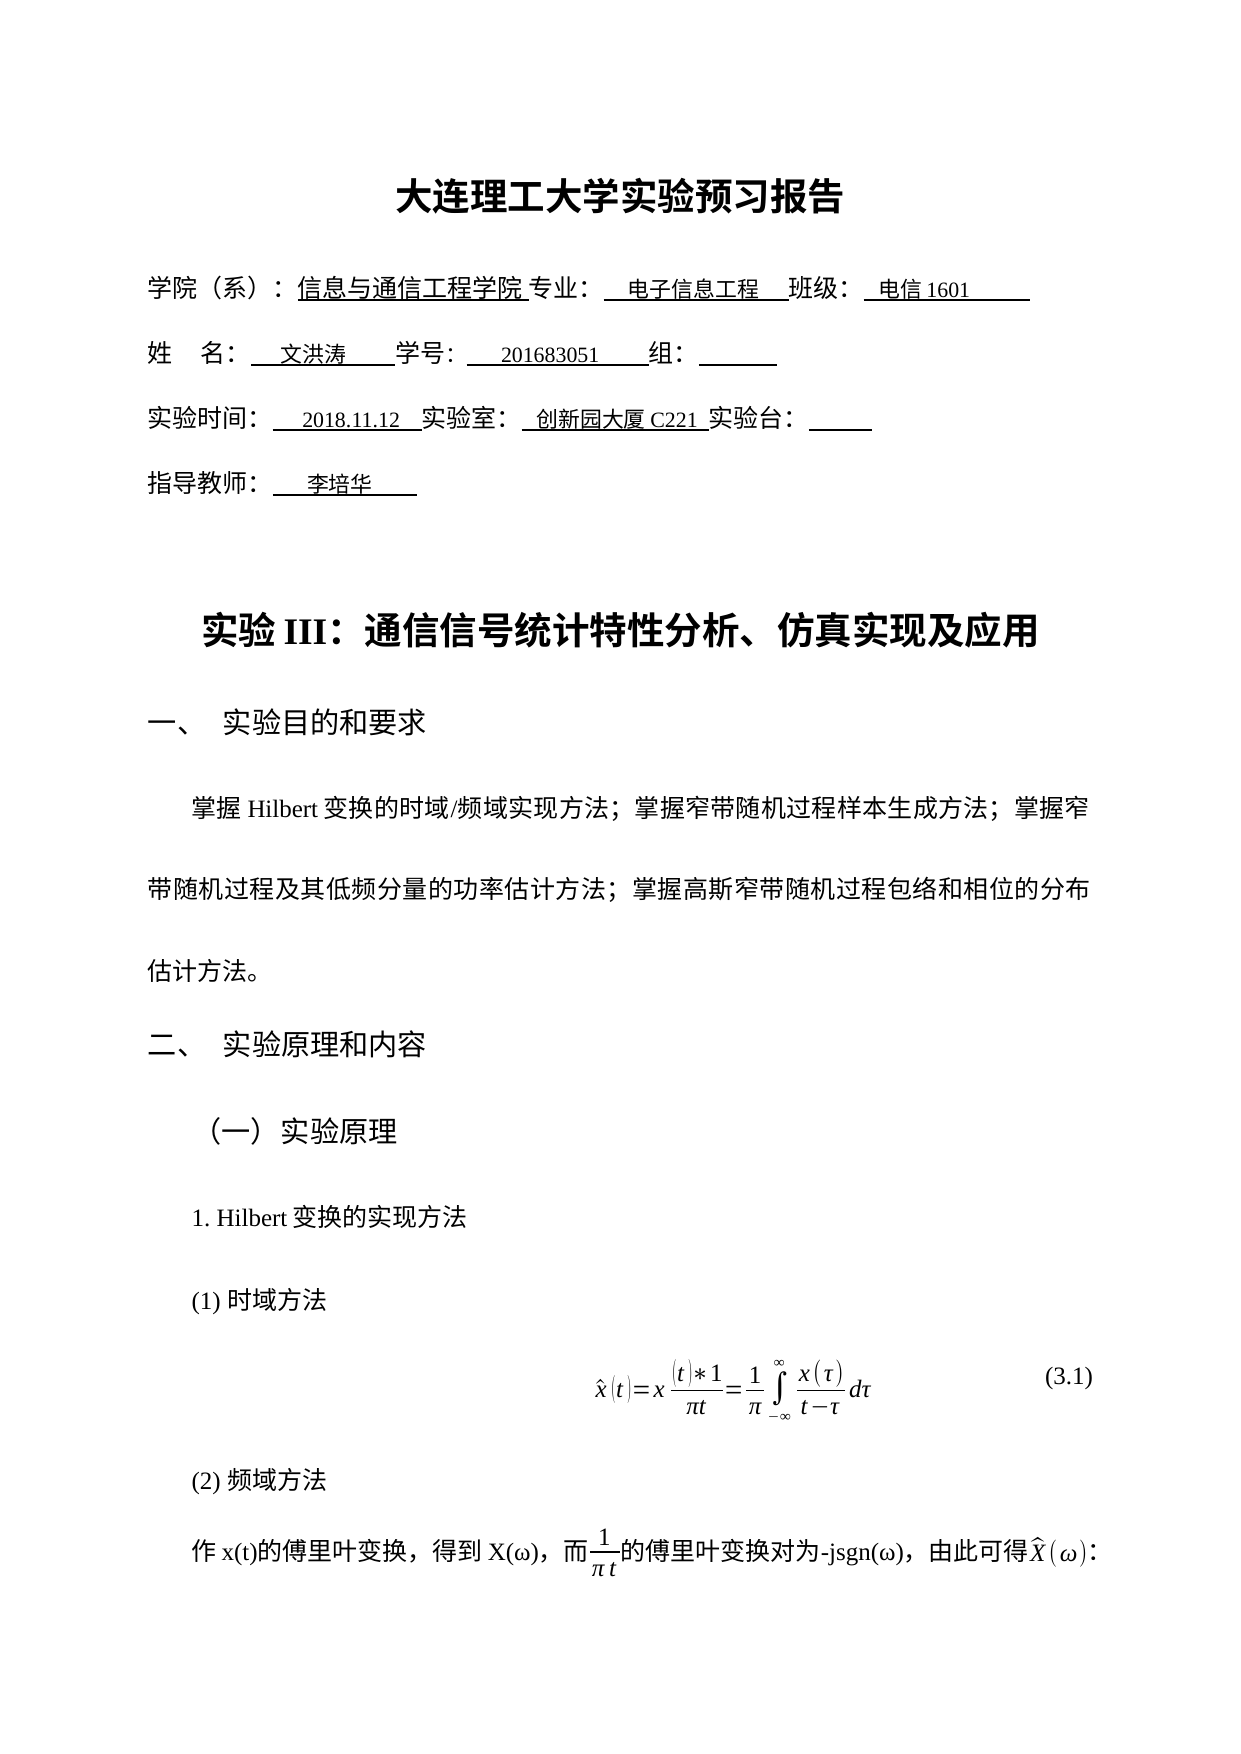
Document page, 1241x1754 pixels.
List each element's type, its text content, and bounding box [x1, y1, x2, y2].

list 实验目的和要求 [148, 688, 1092, 753]
text 学院（系）：信息与通信工程学院 专业： 电子信息工程 班级： 电信1601 [148, 254, 1092, 319]
list 实验原理 [192, 1097, 1092, 1162]
text (2) 频域方法 [148, 1446, 1092, 1511]
text 指导教师： 李培华 [148, 449, 1092, 514]
text 实验III：通信信号统计特性分析、仿真实现及应用 [148, 596, 1092, 661]
list 实验原理和内容 [148, 1011, 1092, 1076]
text 大连理工大学实验预习报告 [148, 162, 1092, 227]
text 姓 名： 文洪涛 学号： 201683051 组： [148, 319, 1092, 384]
text 实验时间： 2018.11.12 实验室： 创新园大厦C221 实验台： [148, 384, 1092, 449]
text 掌握Hilbert变换的时域/频域实现方法；掌握窄带随机过程样本生成方法；掌握窄带随机过程及其低频分量的功率估计方法；掌握高斯窄带随机过程包络和相位的分布估计方法。 [148, 774, 1092, 1002]
text (3.1) [148, 1340, 1092, 1438]
text 1. Hilbert变换的实现方法 [148, 1183, 1092, 1248]
text 作x(t)的傅里叶变换，得到X(ω)，而的傅里叶变换对为-jsgn(ω)，由此可得： [148, 1520, 1092, 1585]
text (1) 时域方法 [148, 1266, 1092, 1331]
